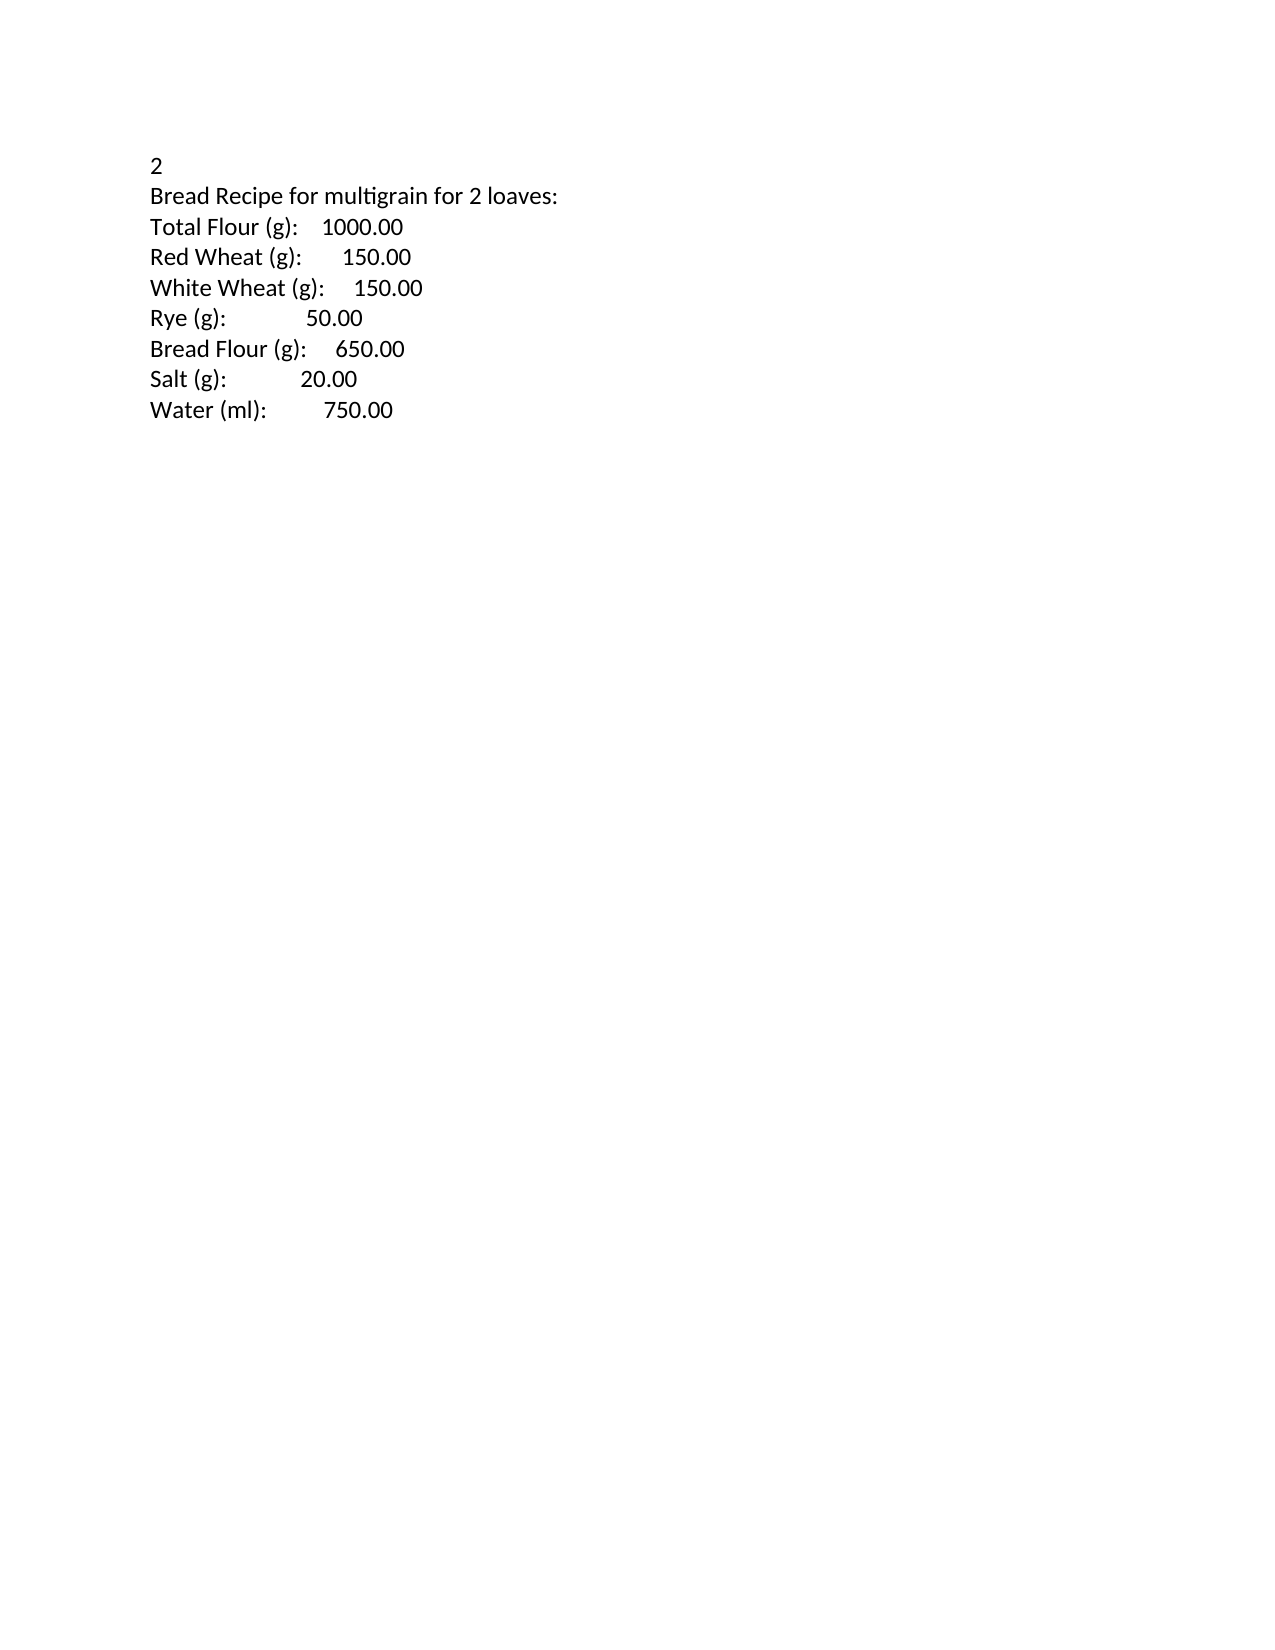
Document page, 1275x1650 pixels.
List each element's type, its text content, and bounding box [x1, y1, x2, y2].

text 2 [150, 150, 1125, 181]
text Total Flour (g): 1000.00 [150, 211, 1125, 242]
text White Wheat (g): 150.00 [150, 272, 1125, 303]
text Water (ml): 750.00 [150, 394, 1125, 425]
text Bread Flour (g): 650.00 [150, 333, 1125, 364]
text Salt (g): 20.00 [150, 364, 1125, 394]
text Bread Recipe for multigrain for 2 loaves: [150, 181, 1125, 211]
text Rye (g): 50.00 [150, 303, 1125, 333]
text Red Wheat (g): 150.00 [150, 242, 1125, 272]
